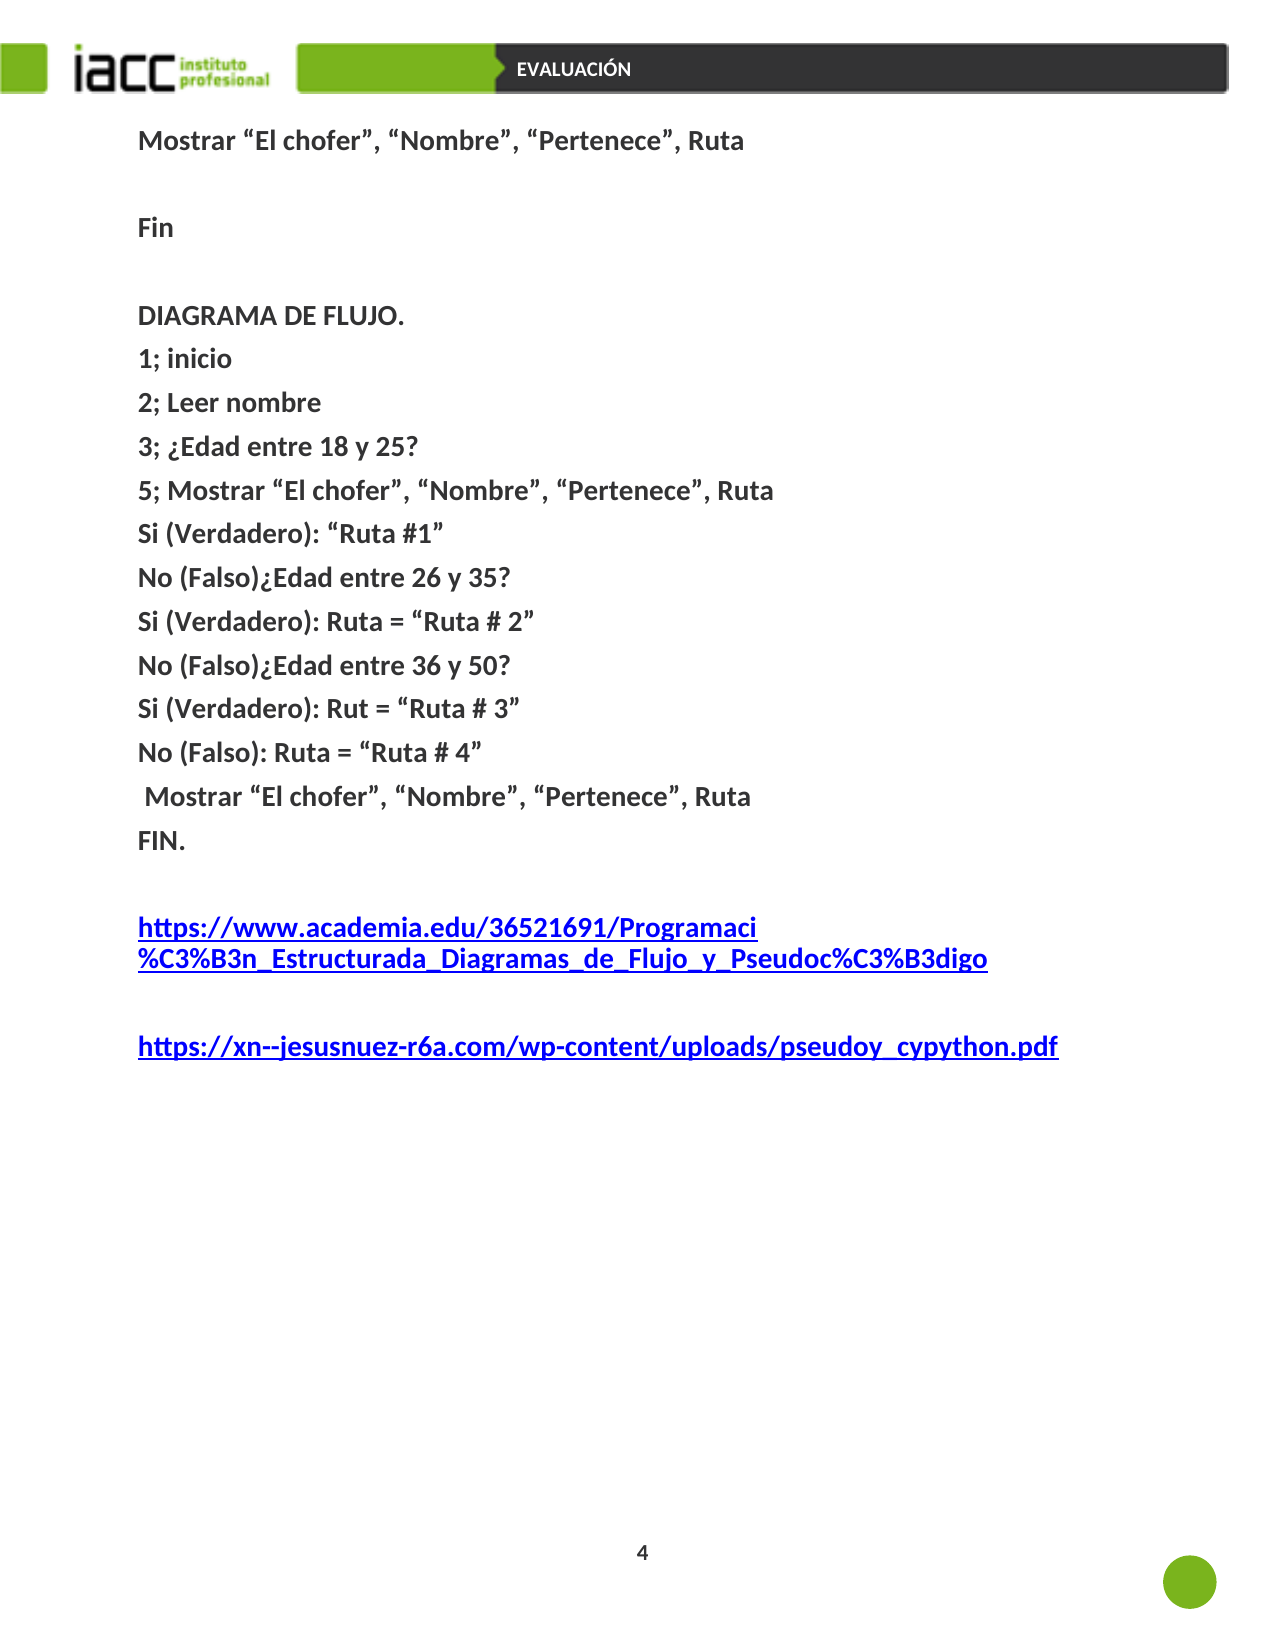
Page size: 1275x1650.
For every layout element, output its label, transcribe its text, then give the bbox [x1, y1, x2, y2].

text No (Falso)¿Edad entre 26 y 35? [138, 563, 1147, 594]
text https://www.academia.edu/36521691/Programaci%C3%B3n_Estructurada_Diagramas_de_Flujo_y_Pseudoc%C3%B3digo [138, 913, 1147, 975]
text FIN. [138, 825, 1147, 856]
text No (Falso)¿Edad entre 36 y 50? [138, 650, 1147, 681]
text DIAGRAMA DE FLUJO. [138, 300, 1147, 331]
text Si (Verdadero): Ruta = “Ruta # 2” [138, 606, 1147, 638]
text Si (Verdadero): Rut = “Ruta # 3” [138, 694, 1147, 725]
text Mostrar “El chofer”, “Nombre”, “Pertenece”, Ruta [138, 781, 1147, 813]
text 1; inicio [138, 344, 1147, 375]
text https://xn--jesusnuez-r6a.com/wp-content/uploads/pseudoy_cypython.pdf [138, 1031, 1147, 1063]
text Si (Verdadero): “Ruta #1” [138, 519, 1147, 550]
picture [0, 43, 1229, 94]
text 3; ¿Edad entre 18 y 25? [138, 431, 1147, 463]
text No (Falso): Ruta = “Ruta # 4” [138, 738, 1147, 769]
text 2; Leer nombre [138, 388, 1147, 419]
text Fin [138, 213, 1147, 244]
text Mostrar “El chofer”, “Nombre”, “Pertenece”, Ruta [138, 125, 1147, 156]
text 5; Mostrar “El chofer”, “Nombre”, “Pertenece”, Ruta [138, 475, 1147, 506]
